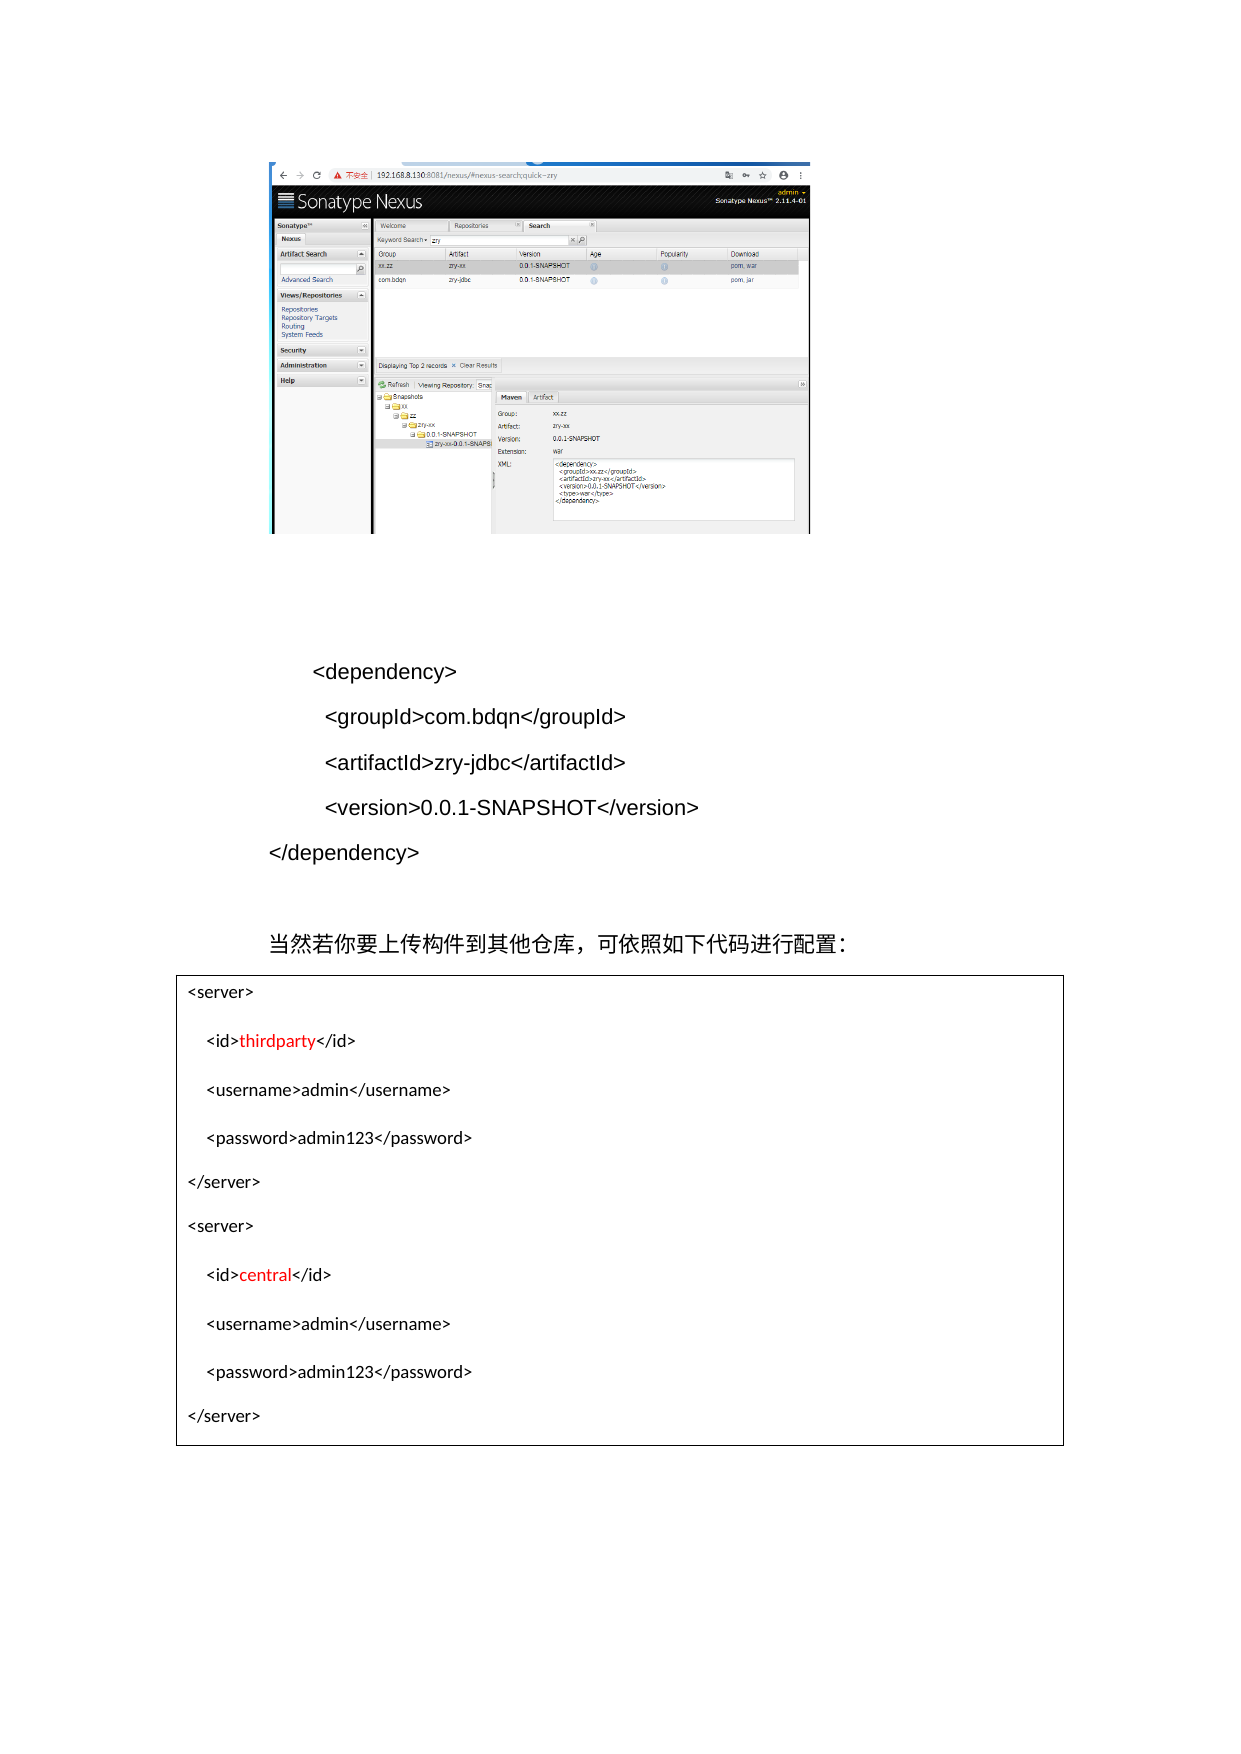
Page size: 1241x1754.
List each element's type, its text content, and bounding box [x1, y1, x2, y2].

picture [268, 162, 811, 534]
list <groupId>com.bdqn</groupId> [269, 701, 1053, 733]
list 当然若你要上传构件到其他仓库，可依照如下代码进行配置： [269, 926, 1053, 959]
list <dependency> [269, 656, 1053, 688]
list <version>0.0.1-SNAPSHOT</version> [269, 791, 1053, 823]
list <artifactId>zry-jdbc</artifactId> [269, 746, 1053, 778]
table_header <server> <id>thirdparty</id> <username>admin</username> <password>admin123</password> </server> <server> <id>central</id> <username>admin</username> <password>admin123</password> </server> [177, 976, 1063, 1445]
list </dependency> [269, 836, 1053, 868]
